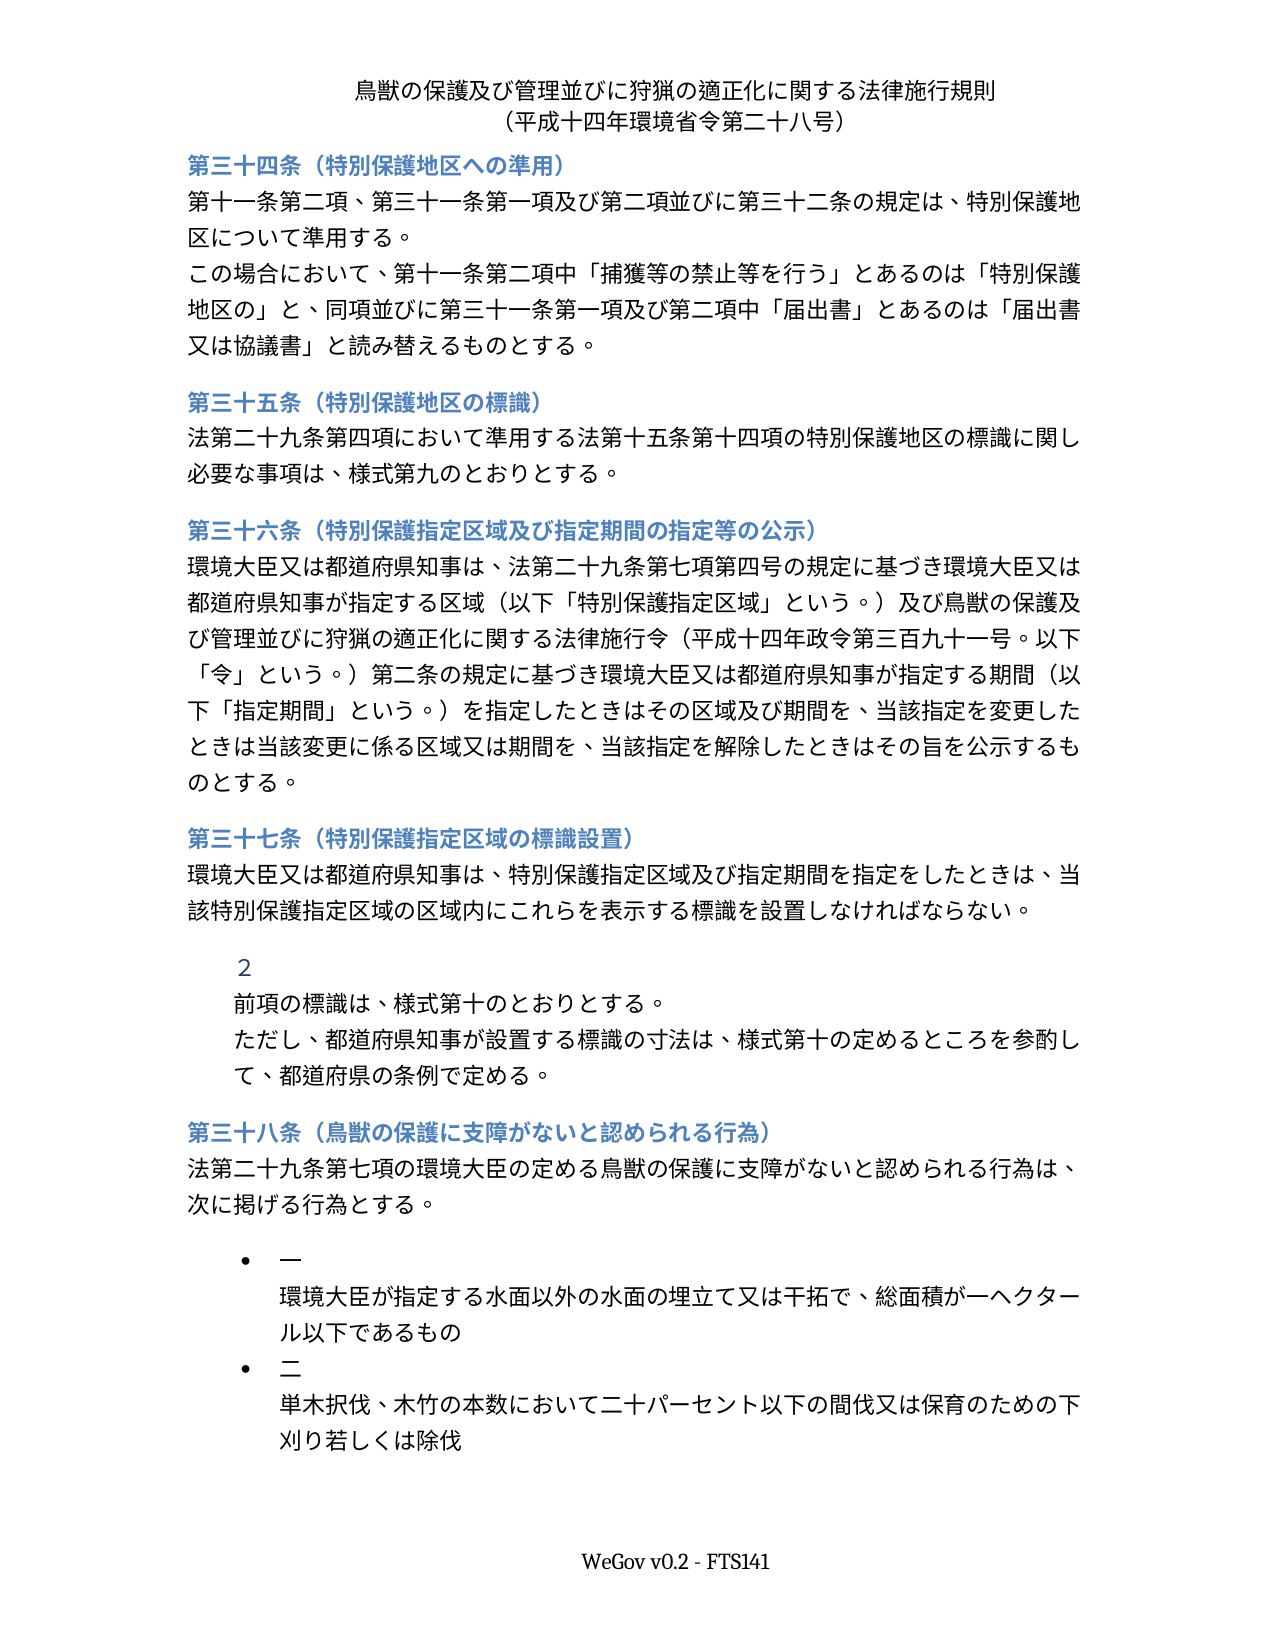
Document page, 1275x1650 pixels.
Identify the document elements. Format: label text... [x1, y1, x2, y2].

list 一 環境大臣が指定する水面以外の水面の埋立て又は干拓で、総面積が一ヘクタール以下であるもの [242, 1245, 1087, 1348]
subtitle 第三十五条（特別保護地区の標識） [187, 386, 1087, 418]
text 環境大臣又は都道府県知事は、法第二十九条第七項第四号の規定に基づき環境大臣又は都道府県知事が指定する区域（以下「特別保護指定区域」という。）及び鳥獣の保護及び管理並びに狩猟の適正化に関する法律施行令（平成十四年政令第三百九十一号。以下「令」という。）第二条の規定に基づき環境大臣又は都道府県知事が指定する期間（以下「指定期間」という。）を指定したときはその区域及び期間を、当該指定を変更したときは当該変更に係る区域又は期間を、当該指定を解除したときはその旨を公示するものとする。 [187, 551, 1087, 798]
subtitle ２ [233, 952, 1087, 983]
subtitle 第三十八条（鳥獣の保護に支障がないと認められる行為） [187, 1117, 1087, 1148]
text 第十一条第二項、第三十一条第一項及び第二項並びに第三十二条の規定は、特別保護地区について準用する。 この場合において、第十一条第二項中「捕獲等の禁止等を行う」とあるのは「特別保護地区の」と、同項並びに第三十一条第一項及び第二項中「届出書」とあるのは「届出書又は協議書」と読み替えるものとする。 [187, 186, 1087, 361]
text 法第二十九条第七項の環境大臣の定める鳥獣の保護に支障がないと認められる行為は、次に掲げる行為とする。 [187, 1153, 1087, 1220]
subtitle 第三十六条（特別保護指定区域及び指定期間の指定等の公示） [187, 515, 1087, 546]
list 二 単木択伐、木竹の本数において二十パーセント以下の間伐又は保育のための下刈り若しくは除伐 [242, 1353, 1087, 1456]
subtitle 第三十七条（特別保護指定区域の標識設置） [187, 823, 1087, 855]
text 環境大臣又は都道府県知事は、特別保護指定区域及び指定期間を指定をしたときは、当該特別保護指定区域の区域内にこれらを表示する標識を設置しなければならない。 [187, 859, 1087, 927]
text 前項の標識は、様式第十のとおりとする。 ただし、都道府県知事が設置する標識の寸法は、様式第十の定めるところを参酌して、都道府県の条例で定める。 [233, 988, 1087, 1091]
text 法第二十九条第四項において準用する法第十五条第十四項の特別保護地区の標識に関し必要な事項は、様式第九のとおりとする。 [187, 422, 1087, 489]
subtitle 第三十四条（特別保護地区への準用） [187, 150, 1087, 181]
